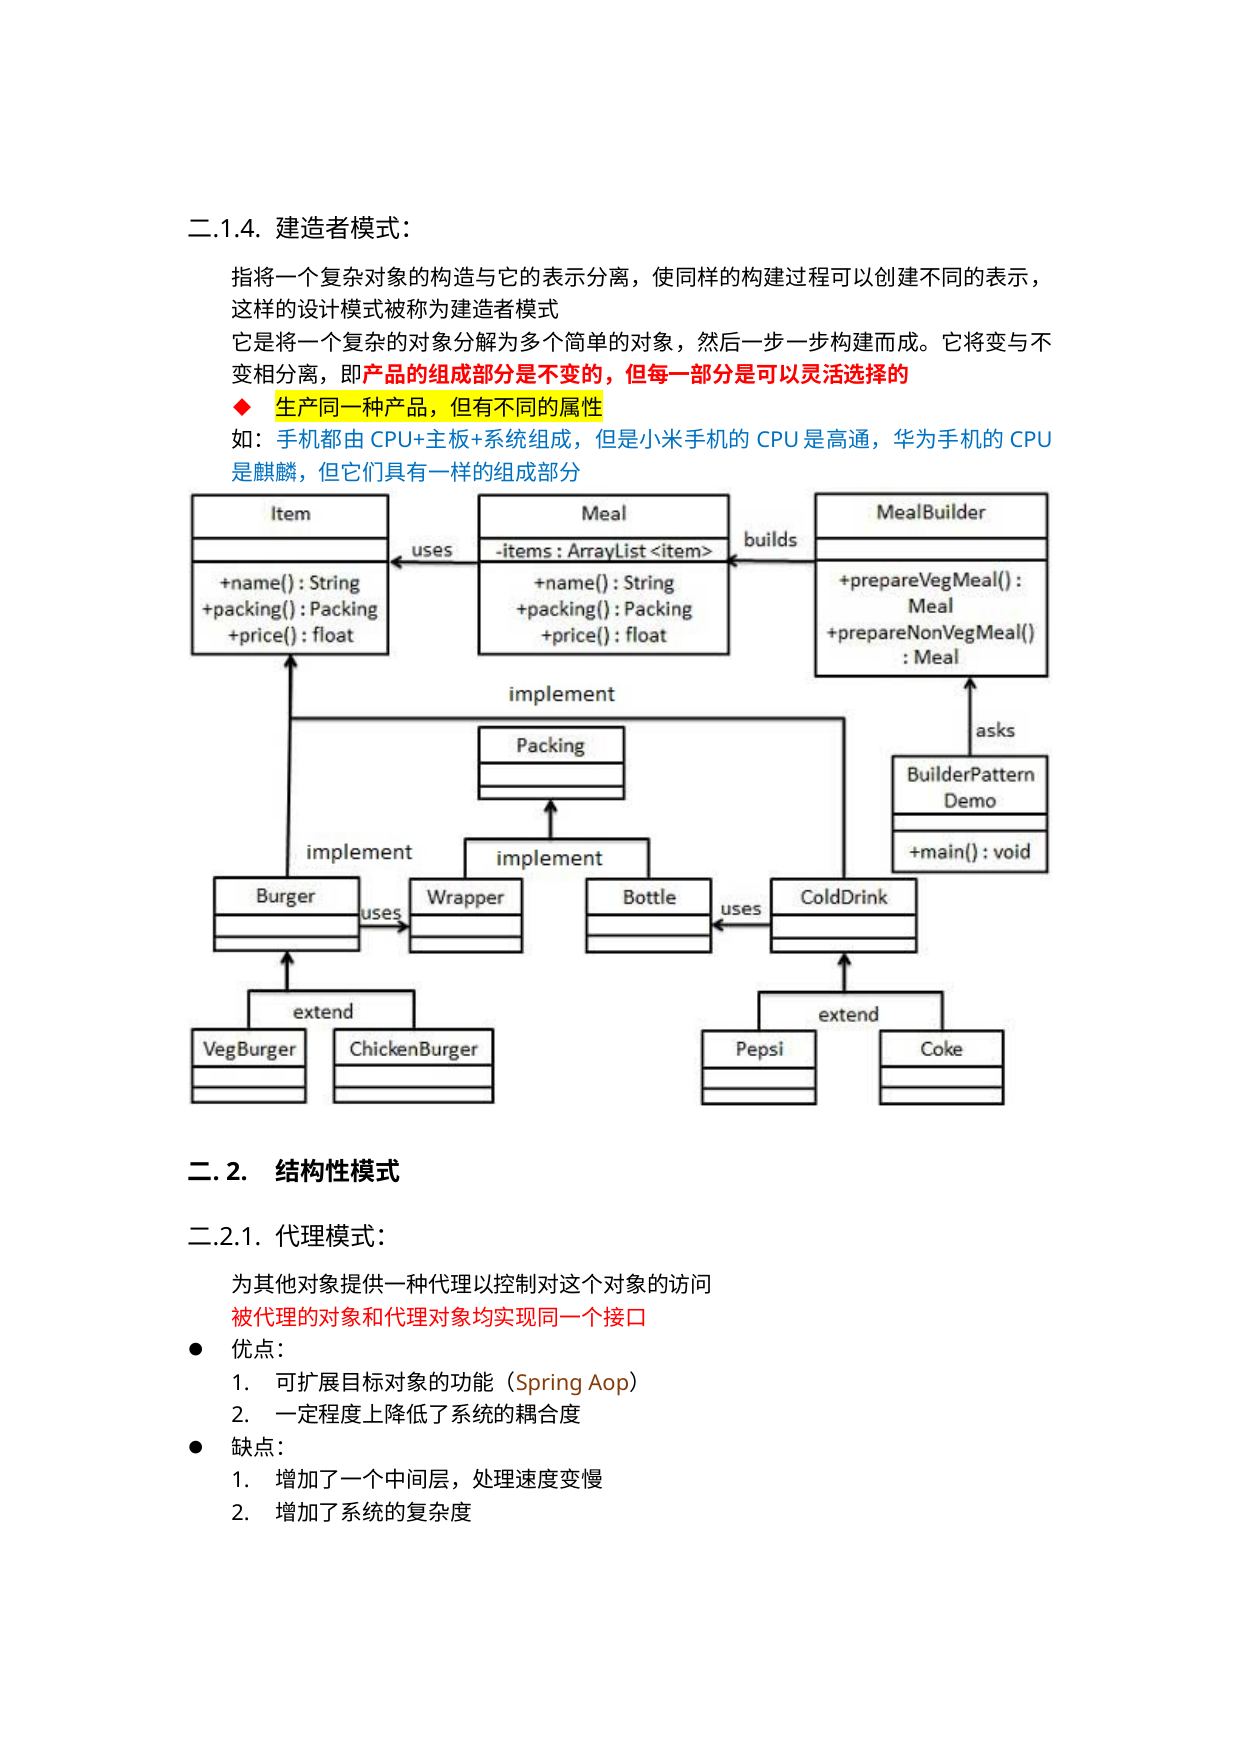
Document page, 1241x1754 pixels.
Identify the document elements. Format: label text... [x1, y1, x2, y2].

list 建造者模式： [187, 194, 1053, 259]
list 缺点： [187, 1429, 1053, 1462]
list 代理模式： [187, 1202, 1053, 1267]
list 生产同一种产品，但有不同的属性 [231, 389, 1053, 422]
list 增加了系统的复杂度 [231, 1494, 1053, 1527]
text 它是将一个复杂的对象分解为多个简单的对象，然后一步一步构建而成。它将变与不变相分离，即产品的组成部分是不变的，但每一部分是可以灵活选择的 [231, 324, 1053, 389]
text 指将一个复杂对象的构造与它的表示分离，使同样的构建过程可以创建不同的表示，这样的设计模式被称为建造者模式 [231, 259, 1053, 324]
list 优点： [187, 1332, 1053, 1364]
list 结构性模式 [187, 1137, 1053, 1202]
list 被代理的对象和代理对象均实现同一个接口 [231, 1299, 1053, 1332]
list 增加了一个中间层，处理速度变慢 [231, 1462, 1053, 1494]
text 如：手机都由CPU+主板+系统组成，但是小米手机的CPU是高通，华为手机的CPU是麒麟，但它们具有一样的组成部分 [231, 422, 1053, 487]
list 可扩展目标对象的功能（Spring Aop） [231, 1364, 1053, 1397]
list 为其他对象提供一种代理以控制对这个对象的访问 [231, 1267, 1053, 1299]
picture [187, 487, 1053, 1118]
list 一定程度上降低了系统的耦合度 [231, 1397, 1053, 1429]
